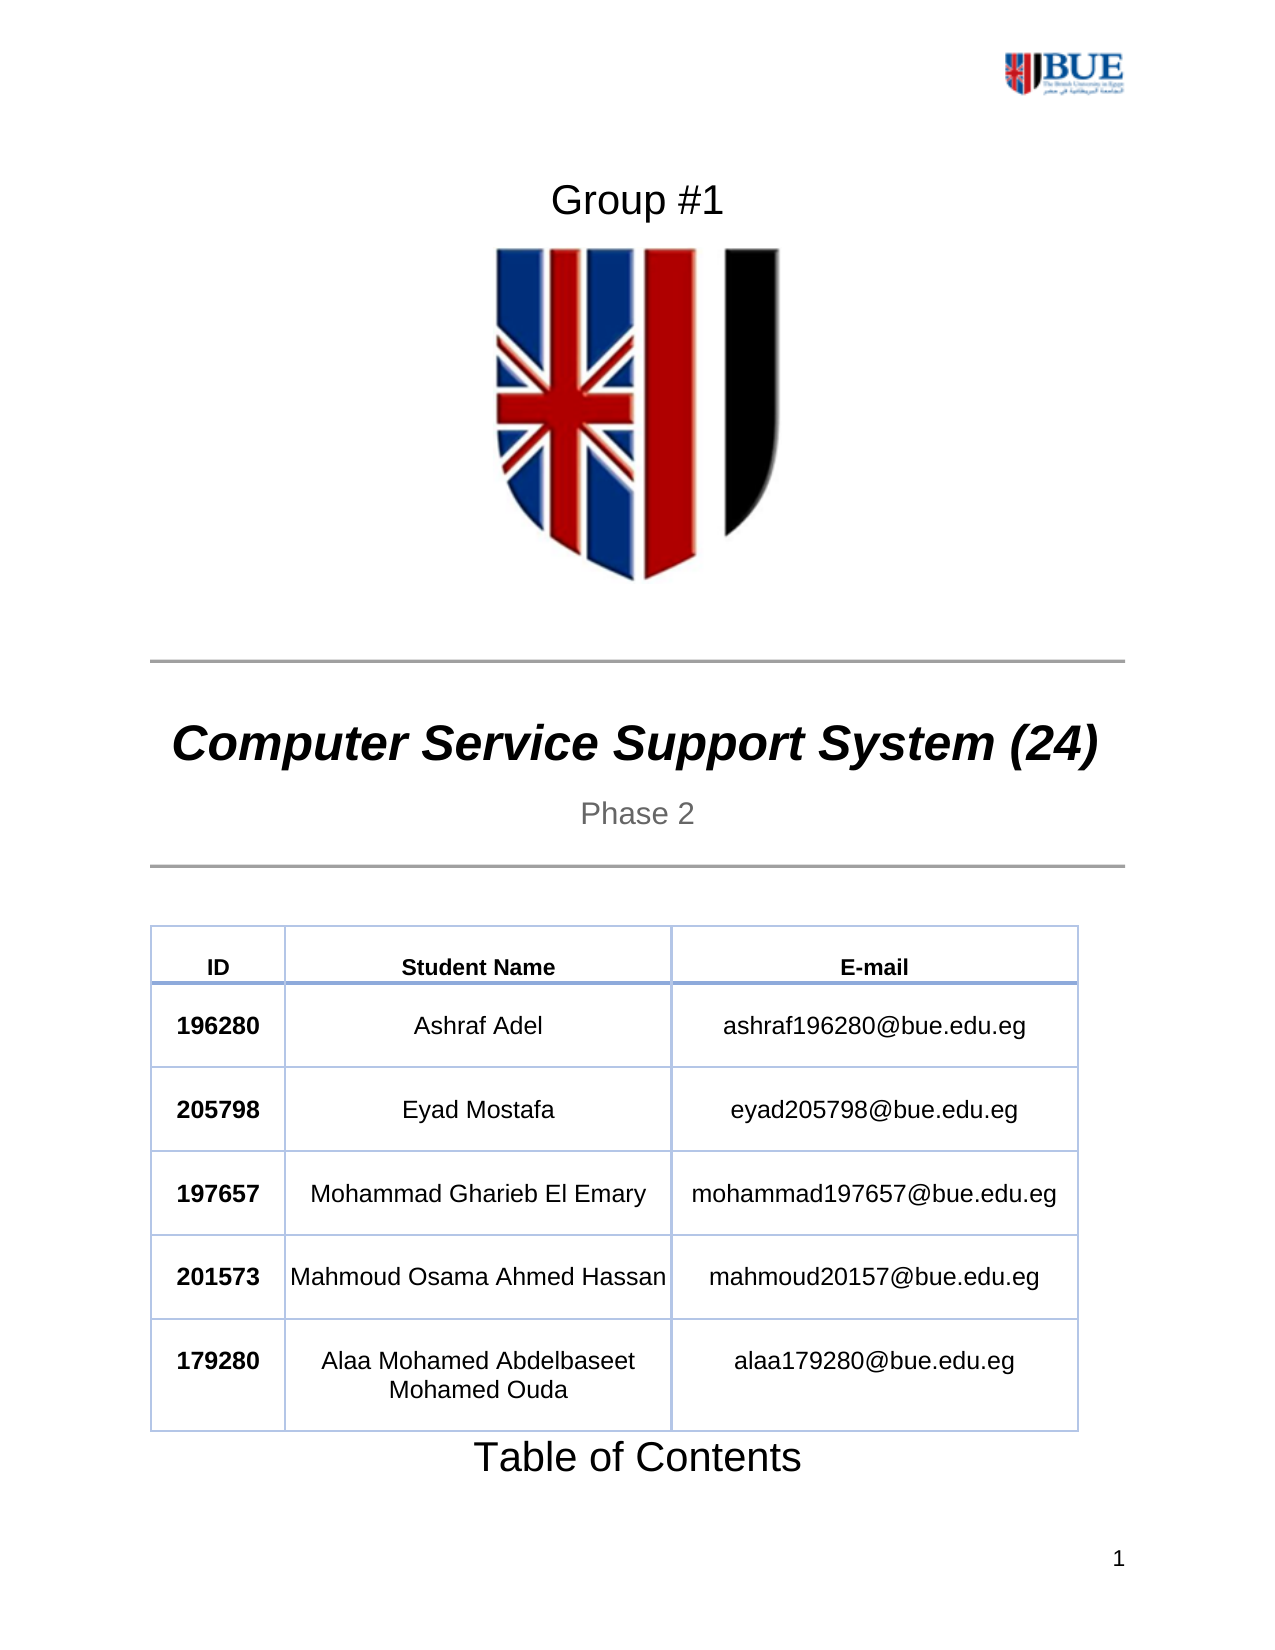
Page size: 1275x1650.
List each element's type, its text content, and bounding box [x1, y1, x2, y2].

picture [492, 247, 783, 584]
table_cell 196280 [152, 985, 284, 1066]
table_cell Ashraf Adel [286, 985, 670, 1066]
table_cell Mohammad Gharieb El Emary [286, 1152, 670, 1234]
title Table of Contents [150, 1432, 1125, 1480]
table_cell ashraf196280@bue.edu.eg [673, 985, 1077, 1066]
table_cell alaa179280@bue.edu.eg [673, 1320, 1077, 1430]
table_cell mohammad197657@bue.edu.eg [673, 1152, 1077, 1234]
table_cell 205798 [152, 1068, 284, 1150]
table_header ID [152, 927, 284, 981]
table_cell eyad205798@bue.edu.eg [673, 1068, 1077, 1150]
table_header Student Name [286, 927, 670, 981]
table_cell Mahmoud Osama Ahmed Hassan [286, 1236, 670, 1317]
table_cell 179280 [152, 1320, 284, 1430]
table_cell mahmoud20157@bue.edu.eg [673, 1236, 1077, 1317]
title Group #1 [150, 175, 1125, 223]
table_cell 197657 [152, 1152, 284, 1234]
subtitle Phase 2 [150, 795, 1125, 831]
table_cell Eyad Mostafa [286, 1068, 670, 1150]
table_header E-mail [673, 927, 1077, 981]
table_cell Alaa Mohamed Abdelbaseet Mohamed Ouda [286, 1320, 670, 1430]
picture [1004, 31, 1125, 116]
table_cell 201573 [152, 1236, 284, 1317]
title Computer Service Support System (24) [150, 713, 1125, 770]
